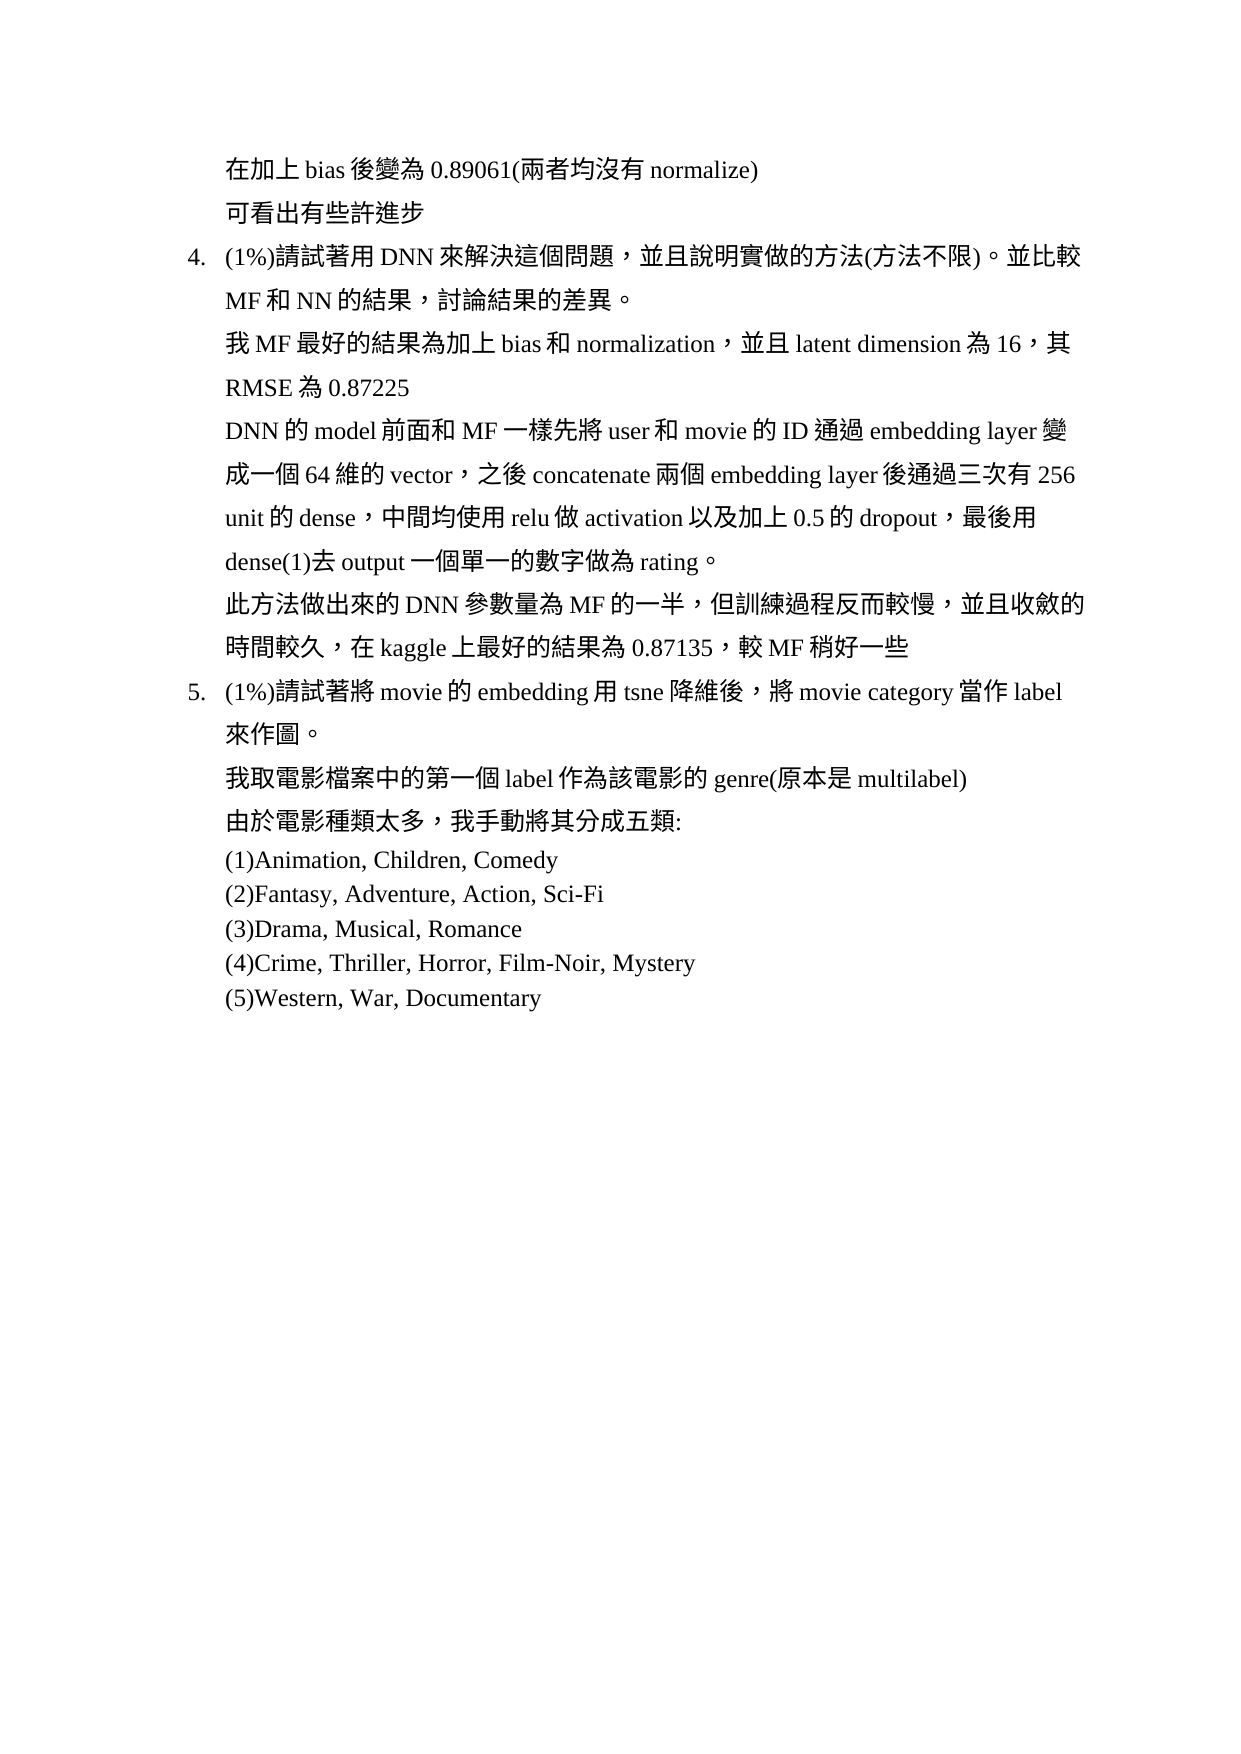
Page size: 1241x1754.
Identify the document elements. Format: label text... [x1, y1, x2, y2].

text DNN的model前面和MF一樣先將user和movie的ID 通過embedding layer變成一個64維的vector，之後concatenate兩個embedding layer後通過三次有256 unit的dense，中間均使用relu做activation以及加上0.5的dropout，最後用dense(1)去output一個單一的數字做為rating。 [225, 411, 1090, 577]
text (2)Fantasy, Adventure, Action, Sci-Fi [225, 879, 1090, 908]
list (1%)請試著將movie的embedding用tsne降維後，將movie category當作label來作圖。 [187, 671, 1090, 751]
text (1)Animation, Children, Comedy [225, 845, 1090, 874]
list (1%)請試著用DNN來解決這個問題，並且說明實做的方法(方法不限)。並比較MF和NN的結果，討論結果的差異。 我MF最好的結果為加上bias和normalization，並且latent dimension為16，其RMSE為0.87225 [187, 237, 1090, 403]
text 我取電影檔案中的第一個label作為該電影的genre(原本是multilabel) 由於電影種類太多，我手動將其分成五類: [225, 758, 1090, 838]
text 在加上bias後變為0.89061(兩者均沒有normalize) [187, 150, 1090, 186]
text 可看出有些許進步 [150, 193, 1090, 230]
text (3)Drama, Musical, Romance [225, 914, 1090, 943]
text (5)Western, War, Documentary [225, 983, 1090, 1012]
text (4)Crime, Thriller, Horror, Film-Noir, Mystery [225, 948, 1090, 977]
text 此方法做出來的DNN參數量為MF的一半，但訓練過程反而較慢，並且收斂的時間較久，在kaggle上最好的結果為0.87135，較MF稍好一些 [225, 584, 1090, 664]
